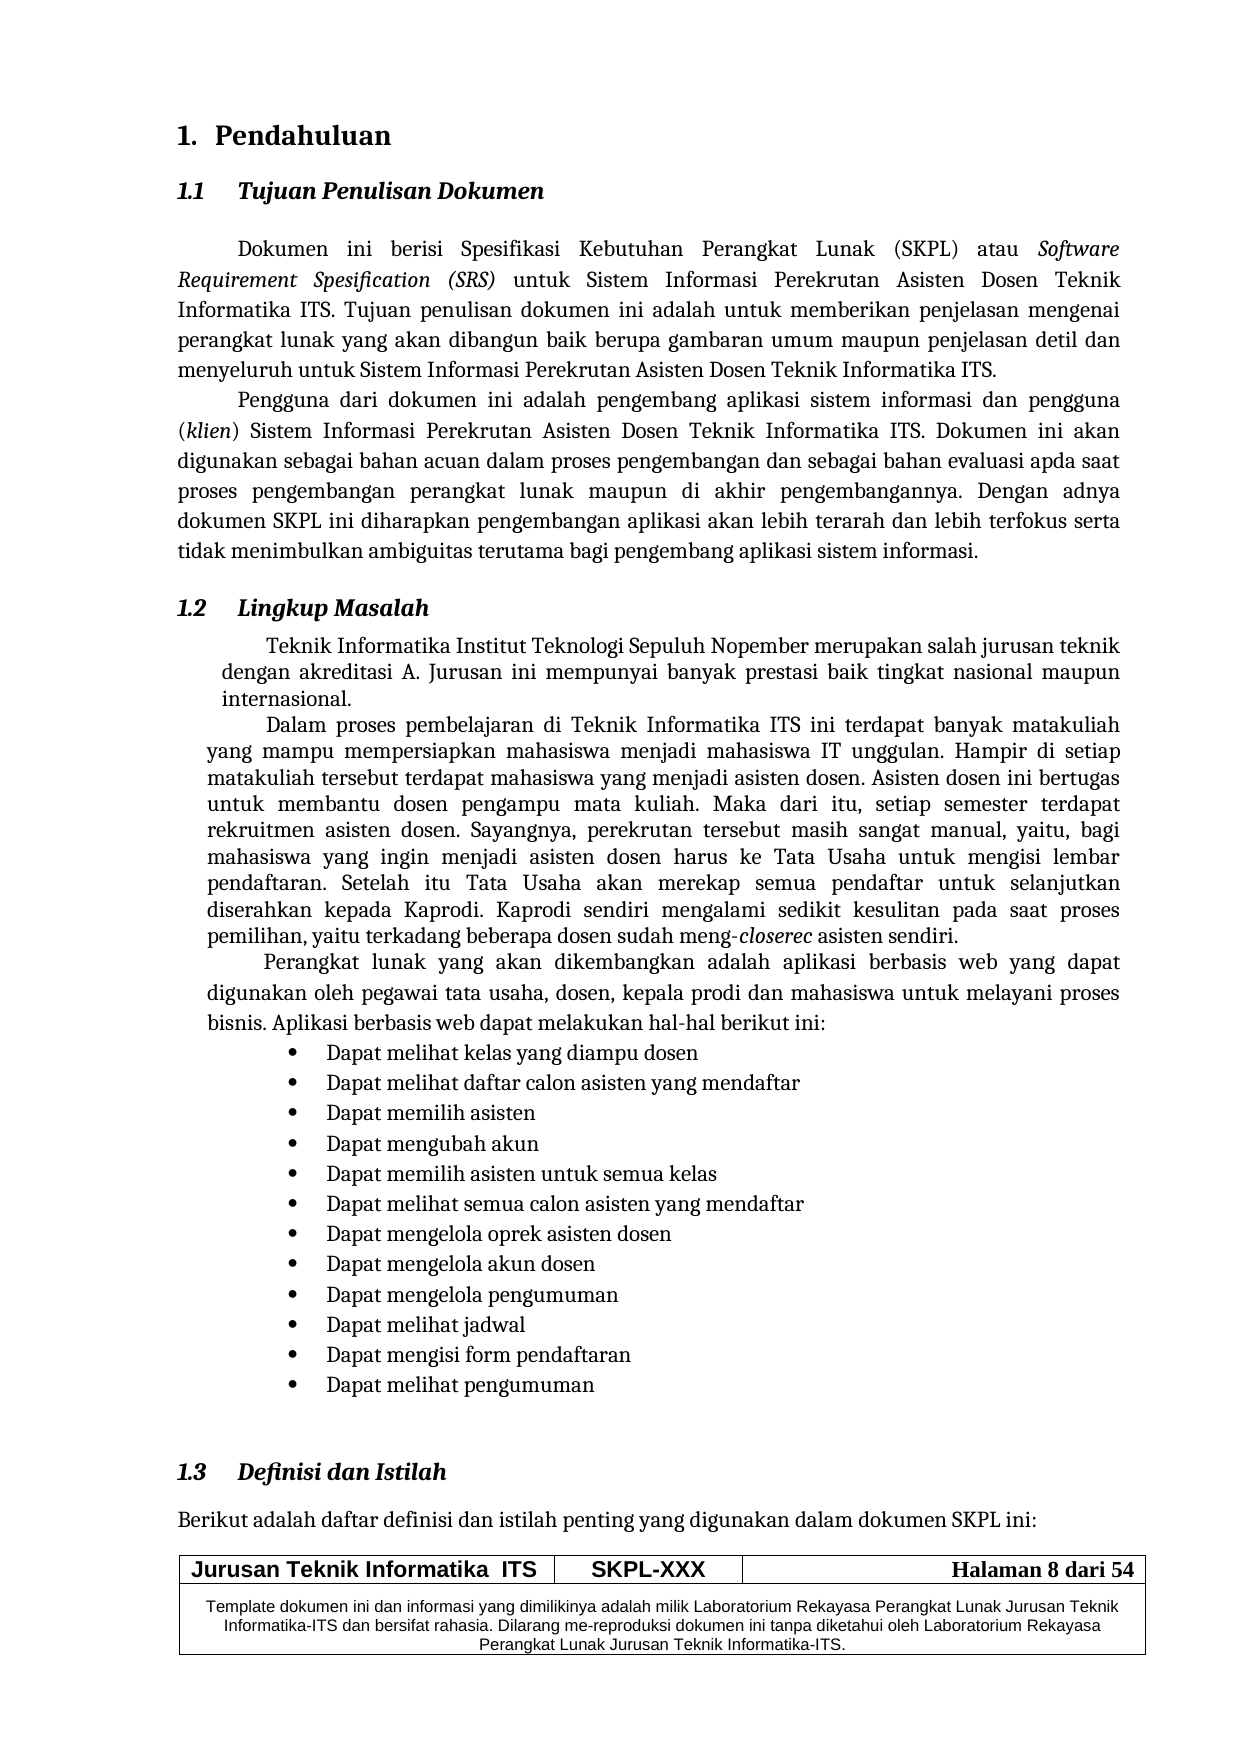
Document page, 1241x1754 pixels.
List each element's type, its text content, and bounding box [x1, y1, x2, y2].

list Dapat mengelola akun dosen [289, 1251, 1121, 1277]
text Dalam proses pembelajaran di Teknik Informatika ITS ini terdapat banyak matakuliah yang mampu mempersiapkan mahasiswa menjadi mahasiswa IT unggulan. Hampir di setiap matakuliah tersebut terdapat mahasiswa yang menjadi asisten dosen. Asisten dosen ini bertugas untuk membantu dosen pengampu mata kuliah. Maka dari itu, setiap semester terdapat rekruitmen asisten dosen. Sayangnya, perekrutan tersebut masih sangat manual, yaitu, bagi mahasiswa yang ingin menjadi asisten dosen harus ke Tata Usaha untuk mengisi lembar pendaftaran. Setelah itu Tata Usaha akan merekap semua pendaftar untuk selanjutkan diserahkan kepada Kaprodi. Kaprodi sendiri mengalami sedikit kesulitan pada saat proses pemilihan, yaitu terkadang beberapa dosen sudah meng-closerec asisten sendiri. [207, 712, 1121, 949]
list Dapat memilih asisten untuk semua kelas [289, 1161, 1121, 1187]
text Dokumen ini berisi Spesifikasi Kebutuhan Perangkat Lunak (SKPL) atau Software Requirement Spesification (SRS) untuk Sistem Informasi Perekrutan Asisten Dosen Teknik Informatika ITS. Tujuan penulisan dokumen ini adalah untuk memberikan penjelasan mengenai perangkat lunak yang akan dibangun baik berupa gambaran umum maupun penjelasan detil dan menyeluruh untuk Sistem Informasi Perekrutan Asisten Dosen Teknik Informatika ITS. [177, 236, 1121, 383]
text Teknik Informatika Institut Teknologi Sepuluh Nopember merupakan salah jurusan teknik dengan akreditasi A. Jurusan ini mempunyai banyak prestasi baik tingkat nasional maupun internasional. [222, 633, 1121, 712]
list Dapat memilih asisten [289, 1100, 1121, 1126]
list Dapat melihat daftar calon asisten yang mendaftar [289, 1070, 1121, 1096]
text Perangkat lunak yang akan dikembangkan adalah aplikasi berbasis web yang dapat digunakan oleh pegawai tata usaha, dosen, kepala prodi dan mahasiswa untuk melayani proses bisnis. Aplikasi berbasis web dapat melakukan hal-hal berikut ini: [207, 949, 1121, 1036]
subtitle Tujuan Penulisan Dokumen [177, 177, 1121, 206]
subtitle Definisi dan Istilah [177, 1457, 1121, 1486]
list Dapat melihat jadwal [289, 1312, 1121, 1338]
list Dapat mengelola oprek asisten dosen [289, 1221, 1121, 1247]
text Berikut adalah daftar definisi dan istilah penting yang digunakan dalam dokumen SKPL ini: [177, 1507, 1121, 1533]
list Dapat melihat semua calon asisten yang mendaftar [289, 1191, 1121, 1217]
list Dapat melihat pengumuman [289, 1372, 1121, 1398]
list Dapat melihat kelas yang diampu dosen [289, 1040, 1121, 1066]
text Pengguna dari dokumen ini adalah pengembang aplikasi sistem informasi dan pengguna (klien) Sistem Informasi Perekrutan Asisten Dosen Teknik Informatika ITS. Dokumen ini akan digunakan sebagai bahan acuan dalam proses pengembangan dan sebagai bahan evaluasi apda saat proses pengembangan perangkat lunak maupun di akhir pengembangannya. Dengan adnya dokumen SKPL ini diharapkan pengembangan aplikasi akan lebih terarah dan lebih terfokus serta tidak menimbulkan ambiguitas terutama bagi pengembang aplikasi sistem informasi. [177, 387, 1121, 565]
subtitle Lingkup Masalah [177, 593, 1121, 622]
list Dapat mengisi form pendaftaran [289, 1342, 1121, 1368]
list Dapat mengelola pengumuman [289, 1281, 1121, 1308]
subtitle Pendahuluan [177, 119, 1121, 152]
list Dapat mengubah akun [289, 1130, 1121, 1157]
